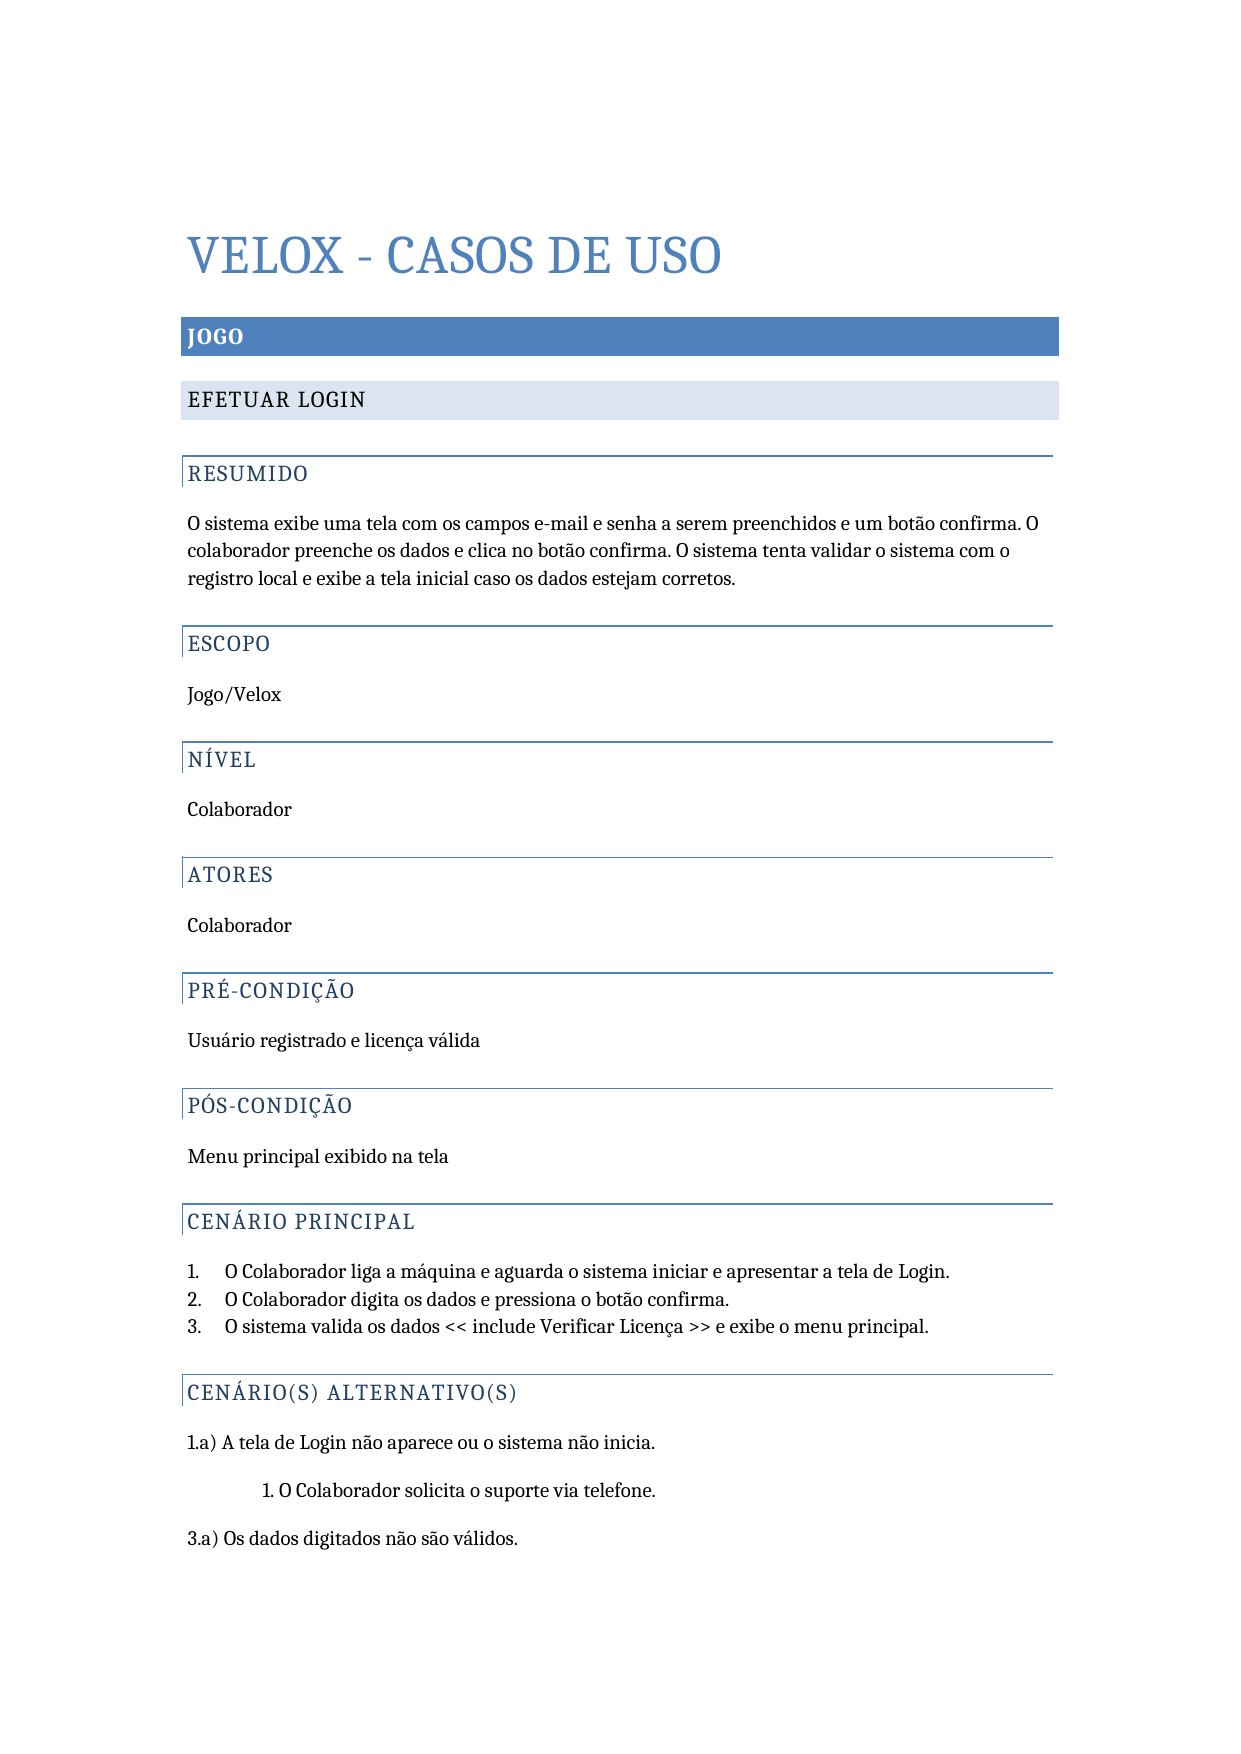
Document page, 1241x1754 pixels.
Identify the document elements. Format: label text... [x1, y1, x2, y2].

text O sistema exibe uma tela com os campos e-mail e senha a serem preenchidos e um botão confirma. O colaborador preenche os dados e clica no botão confirma. O sistema tenta validar o sistema com o registro local e exibe a tela inicial caso os dados estejam corretos. [187, 512, 1053, 591]
subtitle Resumido [183, 457, 1053, 487]
subtitle Atores [183, 858, 1053, 888]
text Menu principal exibido na tela [187, 1144, 1053, 1168]
subtitle Nível [183, 743, 1053, 773]
subtitle Cenário principal [183, 1205, 1053, 1235]
subtitle Pré-condição [183, 974, 1053, 1004]
list O sistema valida os dados << include Verificar Licença >> e exibe o menu principal. [187, 1315, 1053, 1339]
list O Colaborador digita os dados e pressiona o botão confirma. [187, 1287, 1053, 1311]
title Velox - Casos de uso [187, 225, 1053, 287]
text 1. O Colaborador solicita o suporte via telefone. [187, 1479, 1053, 1503]
subtitle Escopo [183, 627, 1053, 657]
subtitle Efetuar Login [188, 387, 1053, 413]
subtitle Jogo [188, 324, 1053, 350]
subtitle Cenário(s) alternativo(s) [183, 1375, 1053, 1406]
text Jogo/Velox [187, 682, 1053, 706]
text Usuário registrado e licença válida [187, 1029, 1053, 1053]
subtitle Pós-condição [183, 1089, 1053, 1119]
text Colaborador [187, 798, 1053, 822]
list O Colaborador liga a máquina e aguarda o sistema iniciar e apresentar a tela de Login. [187, 1260, 1053, 1284]
text Colaborador [187, 913, 1053, 937]
text 1.a) A tela de Login não aparece ou o sistema não inicia. [187, 1430, 1053, 1454]
text 3.a) Os dados digitados não são válidos. [187, 1527, 1053, 1551]
